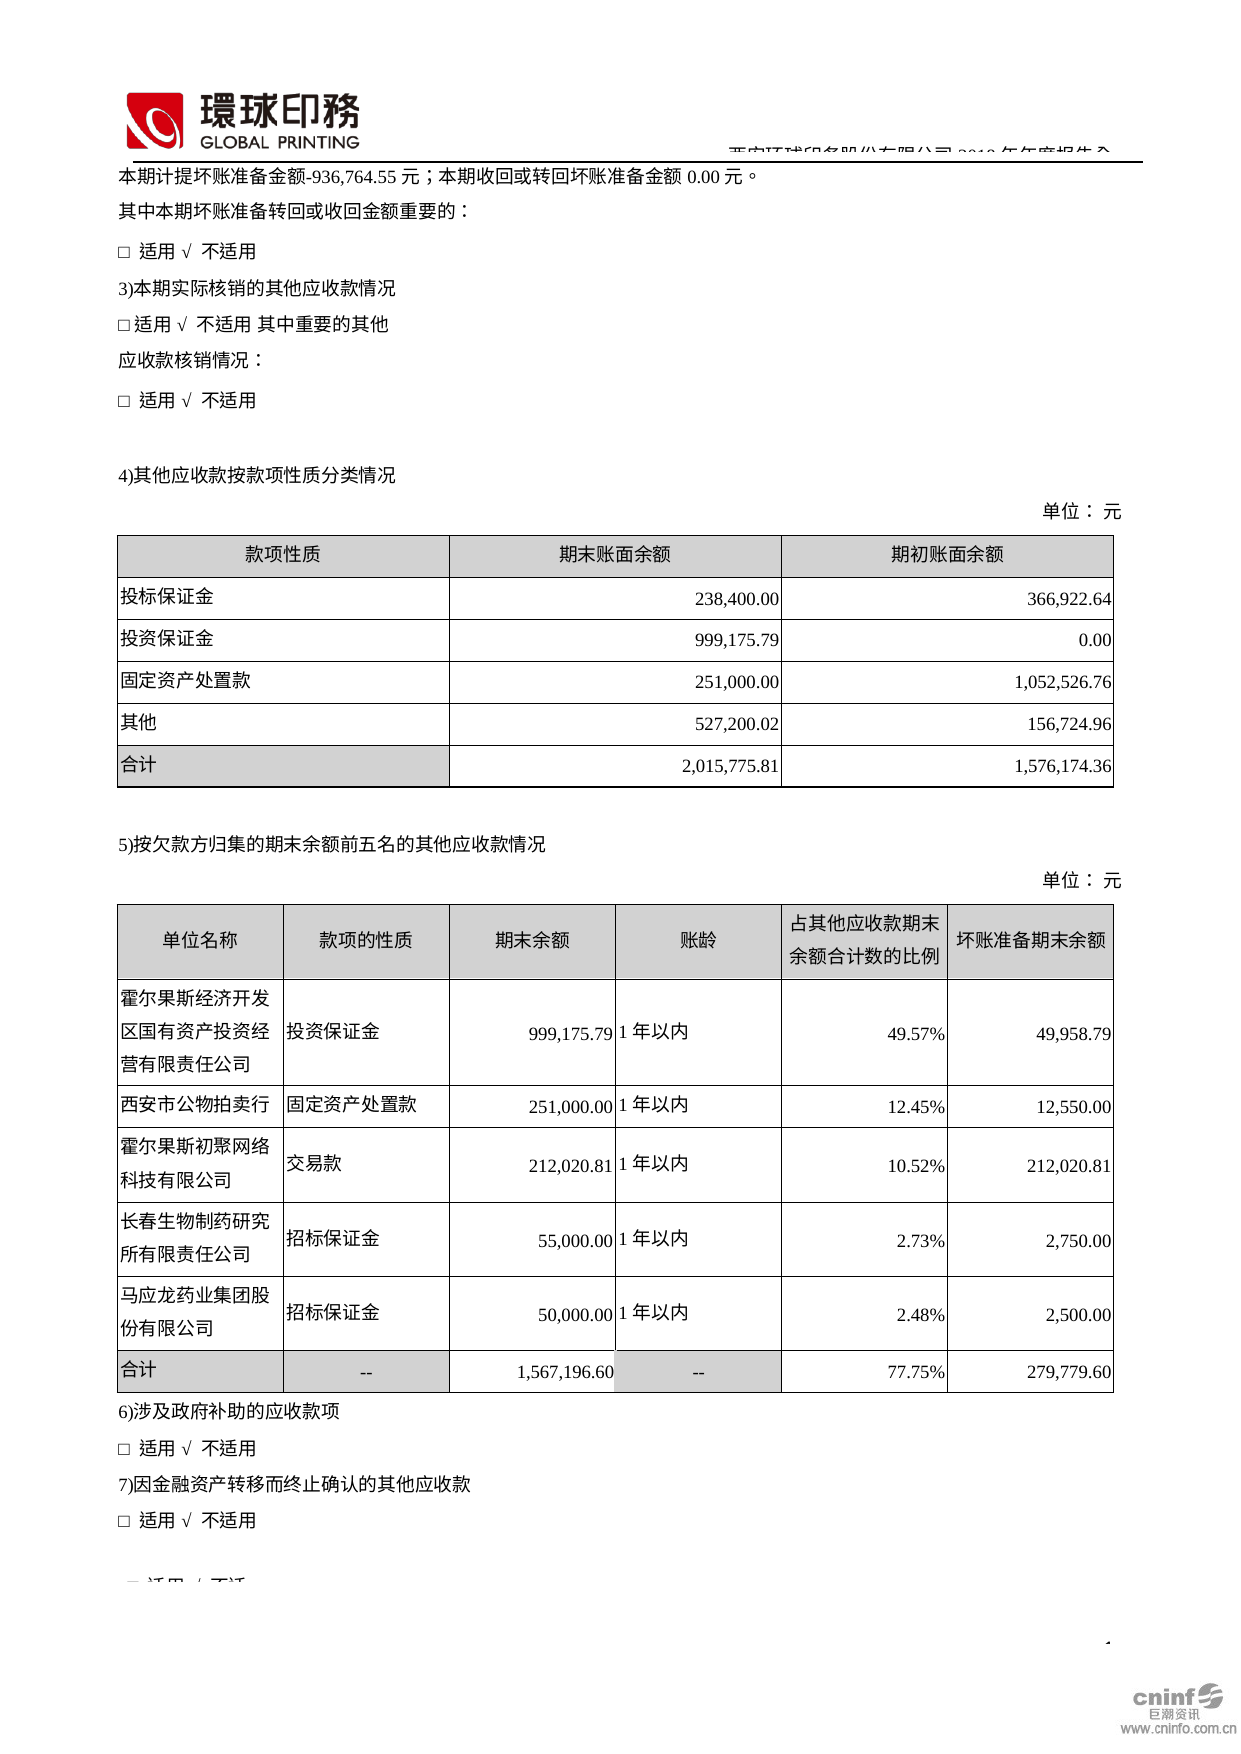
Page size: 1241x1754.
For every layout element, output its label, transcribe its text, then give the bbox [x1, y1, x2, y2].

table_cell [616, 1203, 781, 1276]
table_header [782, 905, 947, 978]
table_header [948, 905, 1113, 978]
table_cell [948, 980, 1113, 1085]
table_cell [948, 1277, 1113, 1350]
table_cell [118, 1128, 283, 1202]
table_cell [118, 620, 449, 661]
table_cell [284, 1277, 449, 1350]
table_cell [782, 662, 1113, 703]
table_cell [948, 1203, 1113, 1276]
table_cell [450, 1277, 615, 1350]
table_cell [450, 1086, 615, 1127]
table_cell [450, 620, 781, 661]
text 本期计提坏账准备金额-936,764.55 元；本期收回或转回坏账准备金额 0.00 元。 其中本期坏账准备转回或收回金额重要的： [118, 163, 763, 224]
text □ 适用 √ 不适用 [118, 387, 1142, 413]
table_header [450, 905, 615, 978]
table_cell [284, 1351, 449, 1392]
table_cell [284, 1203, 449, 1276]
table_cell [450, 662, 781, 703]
text □ 适用 √ 不适用 [118, 1507, 1142, 1533]
text 5)按欠款方归集的期末余额前五名的其他应收款情况 [118, 831, 1142, 856]
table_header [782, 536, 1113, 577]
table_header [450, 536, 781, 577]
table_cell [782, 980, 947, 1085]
picture [1115, 1680, 1240, 1737]
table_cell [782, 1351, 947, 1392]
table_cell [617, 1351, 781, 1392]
text 6)涉及政府补助的应收款项 [118, 1399, 1142, 1424]
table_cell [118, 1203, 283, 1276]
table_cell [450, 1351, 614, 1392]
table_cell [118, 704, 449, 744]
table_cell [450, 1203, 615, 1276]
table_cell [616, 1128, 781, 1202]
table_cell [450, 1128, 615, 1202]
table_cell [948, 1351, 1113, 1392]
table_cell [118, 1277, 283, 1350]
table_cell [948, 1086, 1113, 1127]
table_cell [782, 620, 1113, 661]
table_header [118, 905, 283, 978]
text □ 适用 √ 不适用 [118, 1435, 1142, 1460]
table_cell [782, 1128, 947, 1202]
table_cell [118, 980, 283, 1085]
text 7)因金融资产转移而终止确认的其他应收款 [118, 1471, 1142, 1497]
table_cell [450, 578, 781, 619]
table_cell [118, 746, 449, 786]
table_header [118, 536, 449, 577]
text □ 适用 √ 不适用 [118, 239, 1142, 264]
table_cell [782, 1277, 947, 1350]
picture [122, 88, 363, 153]
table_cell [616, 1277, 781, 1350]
text 4)其他应收款按款项性质分类情况 [118, 462, 1142, 488]
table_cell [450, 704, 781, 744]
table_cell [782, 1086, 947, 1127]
text 单位： 元 [102, 498, 1122, 524]
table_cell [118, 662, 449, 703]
text □ 适用 √ 不适用 其中重要的其他应收款核销情况： [118, 311, 401, 373]
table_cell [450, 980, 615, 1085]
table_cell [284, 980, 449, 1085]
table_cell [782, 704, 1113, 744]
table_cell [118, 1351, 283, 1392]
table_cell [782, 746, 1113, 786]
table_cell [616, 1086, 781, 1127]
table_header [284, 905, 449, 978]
text 3)本期实际核销的其他应收款情况 [118, 275, 1142, 301]
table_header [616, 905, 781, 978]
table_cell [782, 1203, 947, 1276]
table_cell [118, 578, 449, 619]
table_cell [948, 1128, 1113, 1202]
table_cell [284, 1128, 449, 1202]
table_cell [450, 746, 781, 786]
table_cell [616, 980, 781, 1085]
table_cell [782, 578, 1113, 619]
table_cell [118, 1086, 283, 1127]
text 单位： 元 [102, 867, 1122, 893]
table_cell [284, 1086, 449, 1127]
